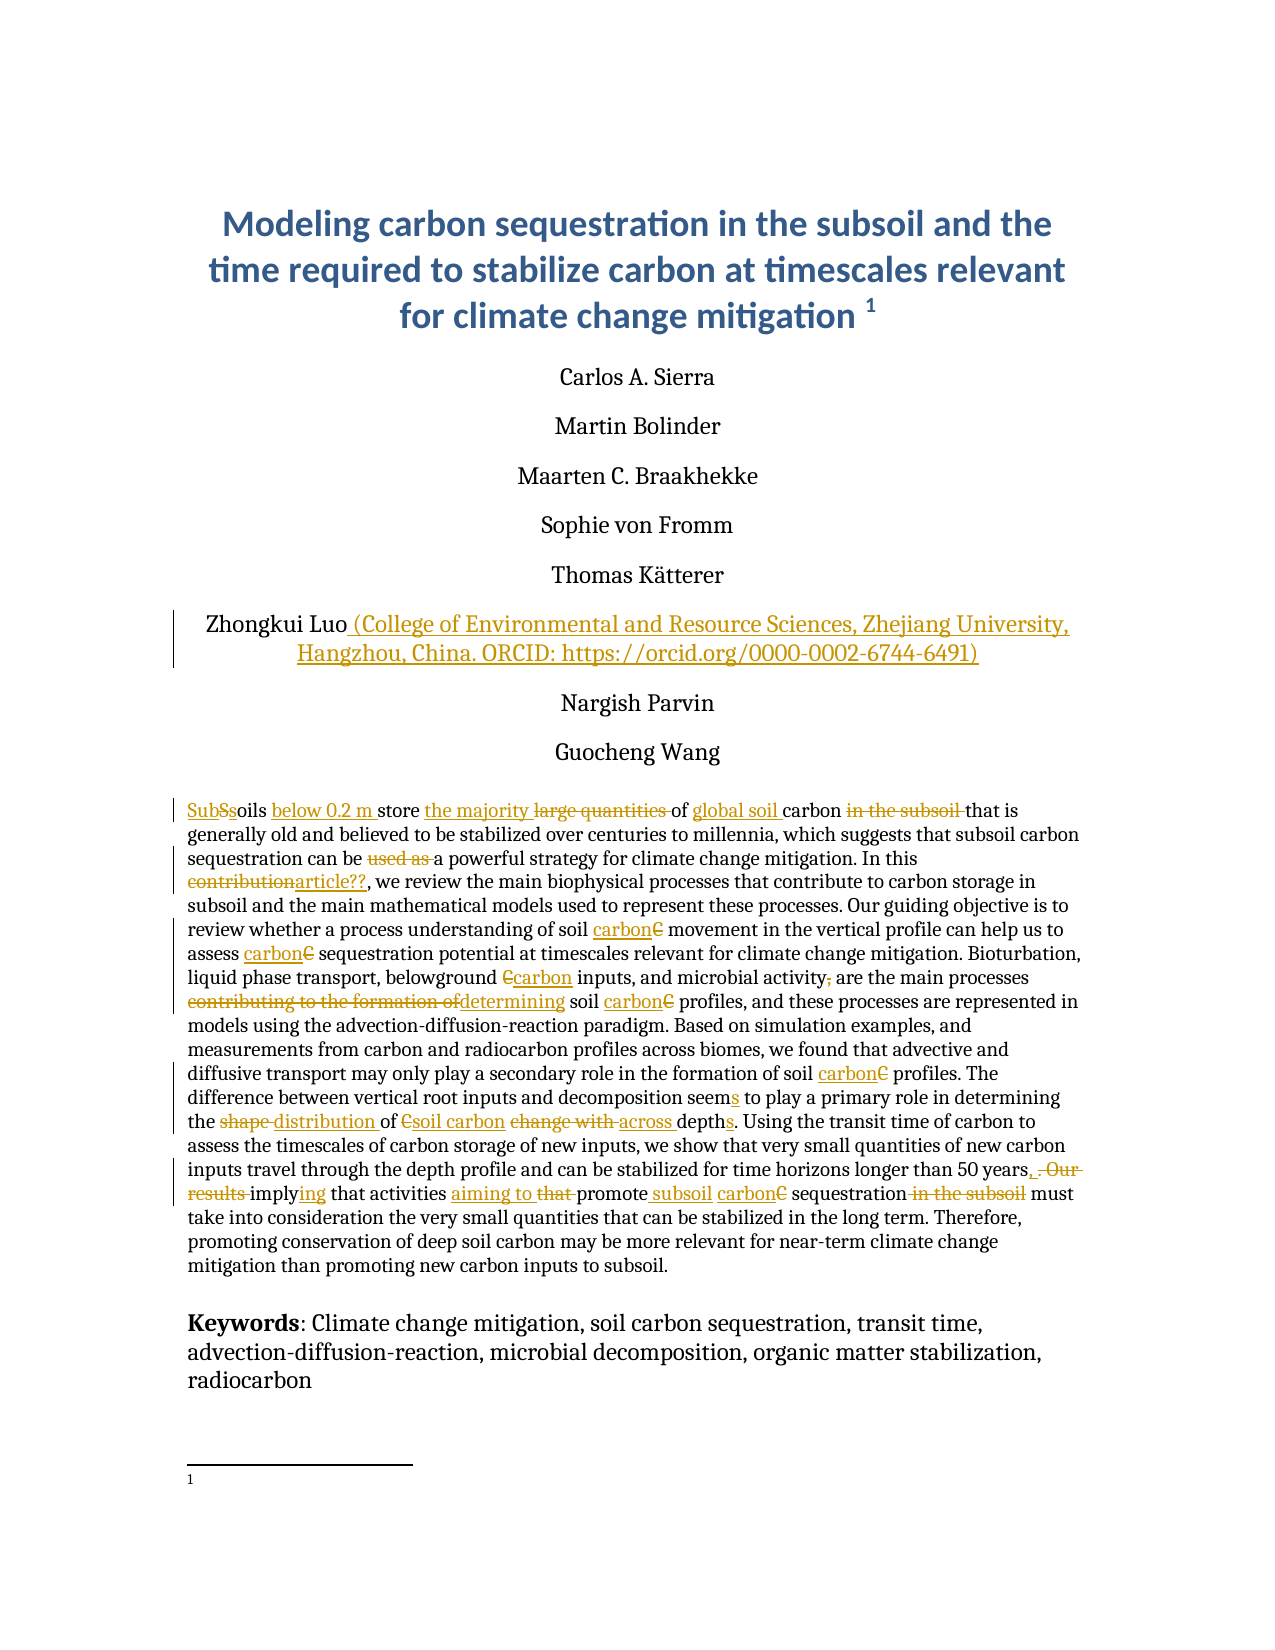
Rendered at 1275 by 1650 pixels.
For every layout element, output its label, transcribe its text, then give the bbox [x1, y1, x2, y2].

text Maarten C. Braakhekke [187, 462, 1087, 490]
text Thomas Kätterer [187, 561, 1087, 589]
text Nargish Parvin [187, 689, 1087, 717]
text Guocheng Wang [187, 738, 1087, 767]
text Zhongkui Luo [187, 610, 1087, 668]
text Keywords: Climate change mitigation, soil carbon sequestration, transit time, advection-diffusion-reaction, microbial decomposition, organic matter stabilization, radiocarbon [187, 1309, 1087, 1395]
title Modeling carbon sequestration in the subsoil and the time required to stabilize carbon at timescales relevant for climate change mitigation [187, 200, 1087, 337]
text oils store of carbon that is generally old and believed to be stabilized over centuries to millennia, which suggests that subsoil carbon sequestration can be a powerful strategy for climate change mitigation. In this , we review the main biophysical processes that contribute to carbon storage in subsoil and the main mathematical models used to represent these processes. Our guiding objective is to review whether a process understanding of soil movement in the vertical profile can help us to assess sequestration potential at timescales relevant for climate change mitigation. Bioturbation, liquid phase transport, belowground inputs, and microbial activity are the main processes soil profiles, and these processes are represented in models using the advection-diffusion-reaction paradigm. Based on simulation examples, and measurements from carbon and radiocarbon profiles across biomes, we found that advective and diffusive transport may only play a secondary role in the formation of soil profiles. The difference between vertical root inputs and decomposition seem to play a primary role in determining the of depth. Using the transit time of carbon to assess the timescales of carbon storage of new inputs, we show that very small quantities of new carbon inputs travel through the depth profile and can be stabilized for time horizons longer than 50 yearsimply that activities promote sequestration must take into consideration the very small quantities that can be stabilized in the long term. Therefore, promoting conservation of deep soil carbon may be more relevant for near-term climate change mitigation than promoting new carbon inputs to subsoil. [187, 798, 1087, 1277]
text Carlos A. Sierra [187, 362, 1087, 391]
text Sophie von Fromm [187, 511, 1087, 540]
text Martin Bolinder [187, 412, 1087, 441]
